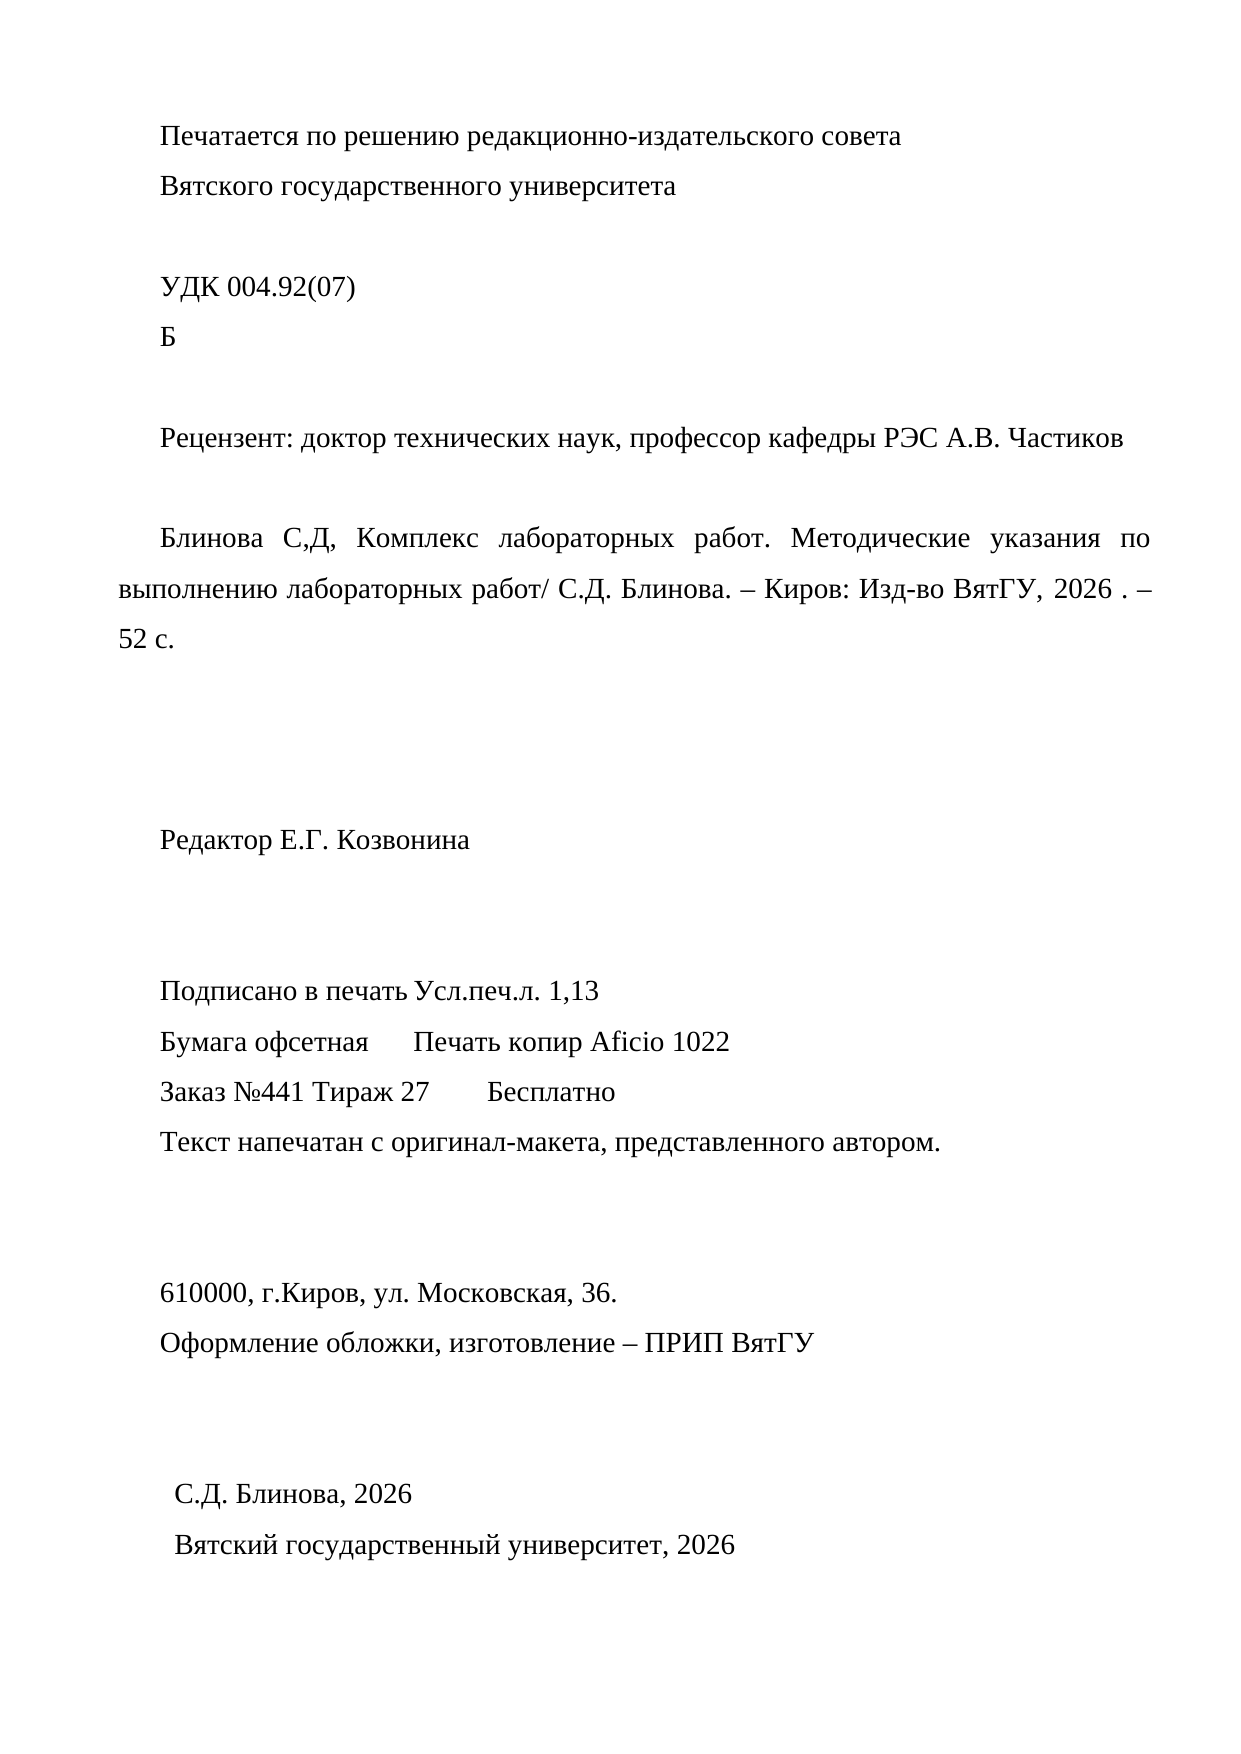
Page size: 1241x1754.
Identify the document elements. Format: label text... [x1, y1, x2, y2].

text Вятского государственного университета [118, 168, 1152, 202]
text 610000, г.Киров, ул. Московская, 36. [118, 1275, 1152, 1309]
text С.Д. Блинова, 2021 [118, 1477, 1152, 1510]
text Вятский государственный университет, 2021 [118, 1527, 1152, 1560]
text Заказ №441 Тираж 27 Бесплатно [118, 1074, 1152, 1108]
text Бумага офсетная Печать копир Aficio 1022 [118, 1024, 1152, 1057]
text Рецензент: доктор технических наук, профессор кафедры РЭС А.В. Частиков [118, 420, 1152, 453]
text Подписано в печать Усл.печ.л. 1,13 [118, 973, 1152, 1007]
text Текст напечатан с оригинал-макета, представленного автором. [118, 1124, 1152, 1158]
text Оформление обложки, изготовление – ПРИП ВятГУ [118, 1326, 1152, 1359]
text Печатается по решению редакционно-издательского совета [118, 118, 1152, 152]
text Блинова С,Д, Комплекс лабораторных работ. Методические указания по выполнению лабораторных работ/ С.Д. Блинова. – Киров: Изд-во ВятГУ, 2021 . – 83 с. [118, 521, 1152, 655]
text Редактор Е.Г. Козвонина [118, 822, 1152, 856]
text Б [118, 319, 1152, 353]
text УДК 004.92(07) [118, 269, 1152, 303]
